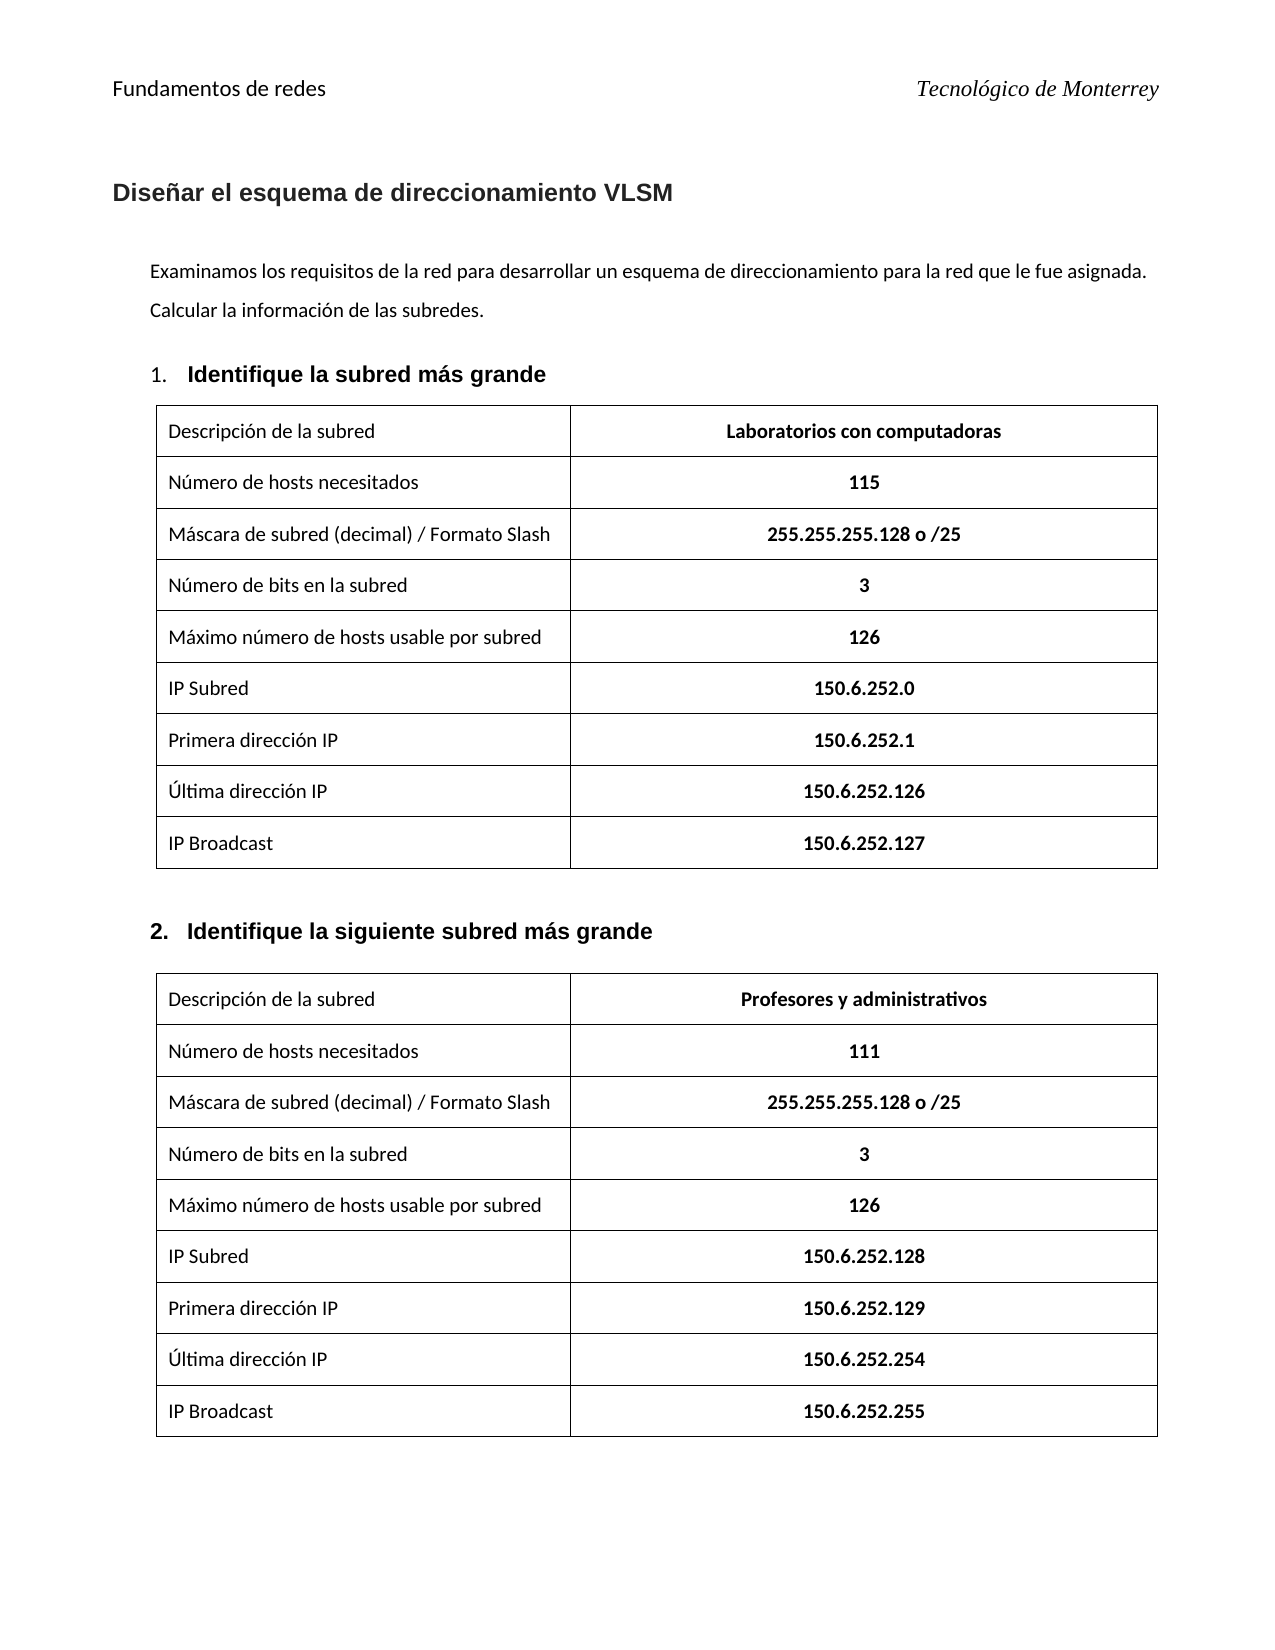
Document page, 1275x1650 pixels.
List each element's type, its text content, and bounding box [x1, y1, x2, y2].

table_cell IP Broadcast [157, 817, 570, 868]
list Identifique la subred más grande [150, 360, 1162, 388]
table_cell Máscara de subred (decimal) / Formato Slash [157, 509, 570, 559]
table_cell 150.6.252.128 [571, 1231, 1157, 1282]
table_cell Número de bits en la subred [157, 560, 570, 610]
table_cell 150.6.252.0 [571, 663, 1157, 713]
table_cell IP Broadcast [157, 1386, 570, 1436]
table_cell 150.6.252.1 [571, 714, 1157, 765]
table_cell IP Subred [157, 663, 570, 713]
table_cell 3 [571, 1128, 1157, 1179]
table_cell 126 [571, 611, 1157, 662]
text Examinamos los requisitos de la red para desarrollar un esquema de direccionamiento para la red que le fue asignada. Calcular la información de las subredes. [150, 259, 1162, 322]
table_cell 150.6.252.129 [571, 1283, 1157, 1333]
table_cell Última dirección IP [157, 1334, 570, 1384]
table_cell Número de hosts necesitados [157, 457, 570, 507]
table_header Laboratorios con computadoras [571, 406, 1157, 456]
table_header Descripción de la subred [157, 974, 570, 1024]
table_cell Primera dirección IP [157, 714, 570, 765]
table_cell 255.255.255.128 o /25 [571, 509, 1157, 559]
table_cell Número de bits en la subred [157, 1128, 570, 1179]
table_cell 255.255.255.128 o /25 [571, 1077, 1157, 1127]
table_cell 150.6.252.255 [571, 1386, 1157, 1436]
table_cell Máscara de subred (decimal) / Formato Slash [157, 1077, 570, 1127]
table_cell Primera dirección IP [157, 1283, 570, 1333]
table_cell 150.6.252.254 [571, 1334, 1157, 1384]
table_cell 3 [571, 560, 1157, 610]
table_cell 150.6.252.127 [571, 817, 1157, 868]
table_cell Número de hosts necesitados [157, 1025, 570, 1076]
table_cell IP Subred [157, 1231, 570, 1282]
table_header Descripción de la subred [157, 406, 570, 456]
table_cell Última dirección IP [157, 766, 570, 816]
table_cell 126 [571, 1180, 1157, 1230]
table_header Profesores y administrativos [571, 974, 1157, 1024]
table_cell 111 [571, 1025, 1157, 1076]
table_cell Máximo número de hosts usable por subred [157, 611, 570, 662]
text Diseñar el esquema de direccionamiento VLSM [112, 178, 1162, 207]
table_cell 150.6.252.126 [571, 766, 1157, 816]
list Identifique la siguiente subred más grande [150, 918, 1162, 944]
table_cell 115 [571, 457, 1157, 507]
table_cell Máximo número de hosts usable por subred [157, 1180, 570, 1230]
